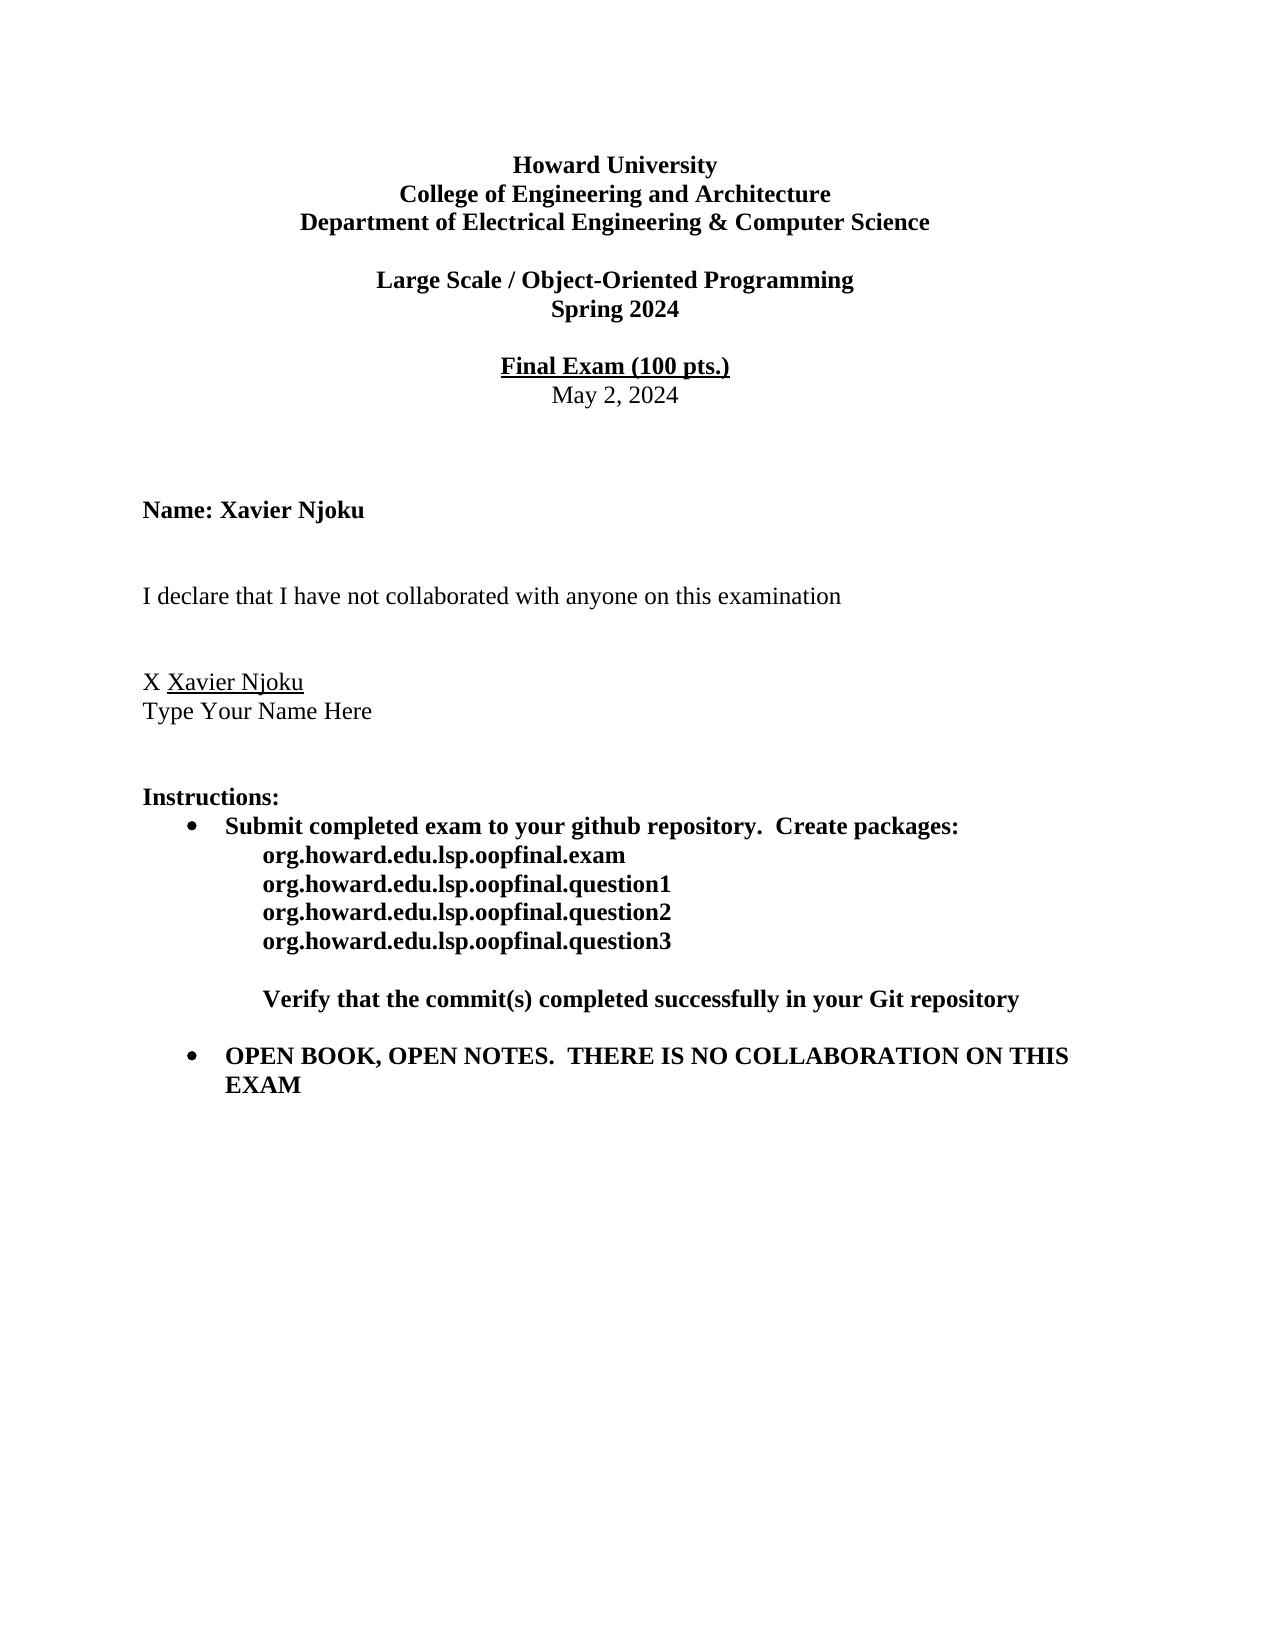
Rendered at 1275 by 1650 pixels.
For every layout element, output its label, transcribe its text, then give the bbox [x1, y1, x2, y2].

list OPEN BOOK, OPEN NOTES. THERE IS NO COLLABORATION ON THIS EXAM [187, 1041, 1087, 1099]
text X Xavier Njoku [142, 667, 1087, 696]
text Large Scale / Object-Oriented Programming [142, 265, 1087, 294]
list Submit completed exam to your github repository. Create packages: [187, 811, 1087, 840]
text Instructions: [142, 782, 1087, 811]
text org.howard.edu.lsp.oopfinal.exam [187, 840, 1087, 869]
text Howard University [142, 150, 1087, 179]
text Verify that the commit(s) completed successfully in your Git repository [187, 984, 1087, 1012]
text Department of Electrical Engineering & Computer Science [142, 207, 1087, 236]
text Type Your Name Here [142, 696, 1087, 725]
text org.howard.edu.lsp.oopfinal.question2 [187, 897, 1087, 926]
text Final Exam (100 pts.) [142, 351, 1087, 380]
text org.howard.edu.lsp.oopfinal.question1 [187, 869, 1087, 897]
text College of Engineering and Architecture [142, 179, 1087, 207]
text Spring 2024 [142, 294, 1087, 322]
text org.howard.edu.lsp.oopfinal.question3 [187, 926, 1087, 955]
text I declare that I have not collaborated with anyone on this examination [142, 581, 1087, 610]
text May 2, 2024 [142, 380, 1087, 409]
text Name: Xavier Njoku [142, 495, 1087, 524]
